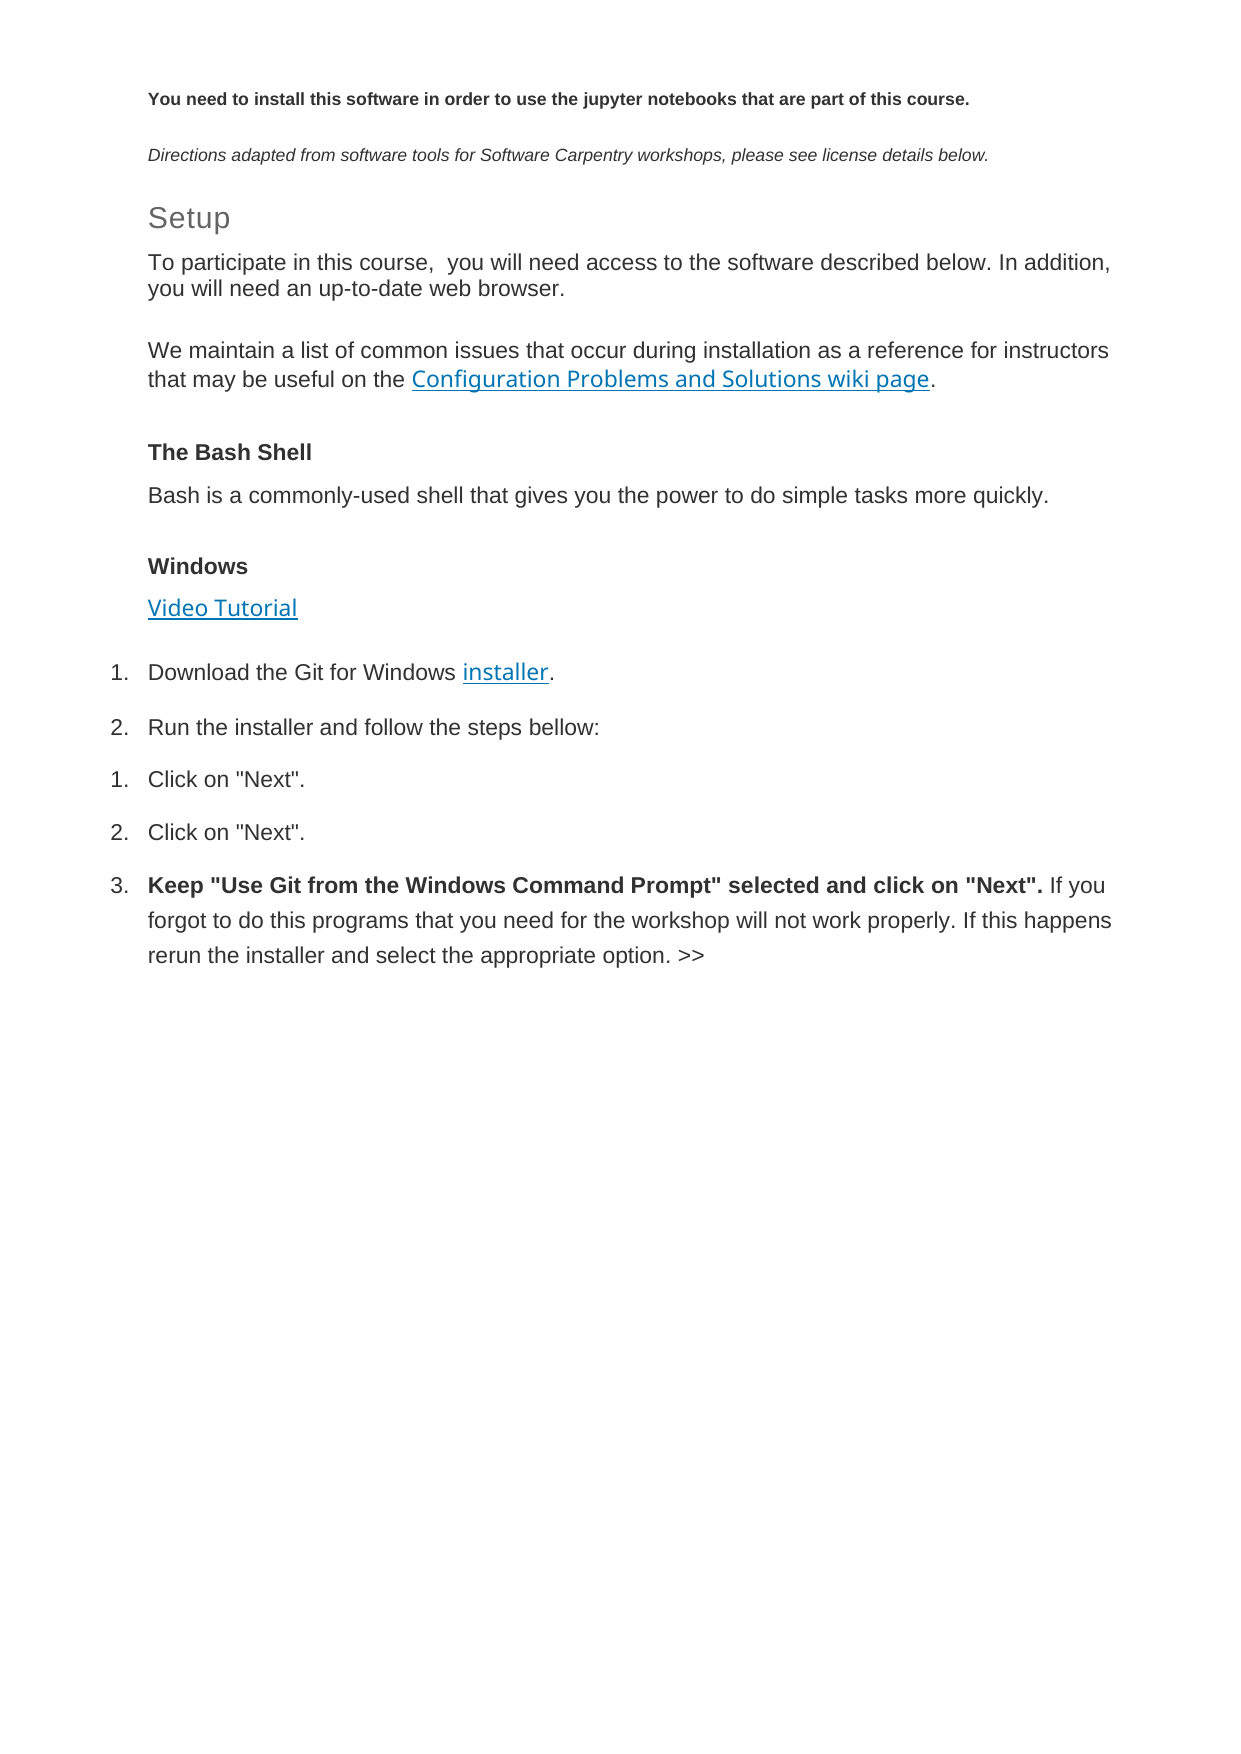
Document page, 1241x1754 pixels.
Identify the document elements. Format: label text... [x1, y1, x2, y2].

text Video Tutorial [148, 588, 1152, 623]
list Click on "Next". [110, 758, 1152, 793]
text Directions adapted from software tools for Software Carpentry workshops, please see license details below. [148, 144, 1152, 165]
list Click on "Next". [110, 811, 1152, 846]
text Setup [148, 201, 1152, 235]
text Bash is a commonly-used shell that gives you the power to do simple tasks more quickly. [148, 474, 1152, 509]
list Download the Git for Windows installer. [110, 652, 1152, 687]
text Windows [148, 544, 1152, 579]
text You need to install this software in order to use the jupyter notebooks that are part of this course. [148, 88, 1152, 109]
list Keep "Use Git from the Windows Command Prompt" selected and click on "Next". If you forgot to do this programs that you need for the workshop will not work properly. If this happens rerun the installer and select the appropriate option. >> [110, 863, 1152, 1622]
text To participate in this course, you will need access to the software described below. In addition, you will need an up-to-date web browser. [148, 249, 1152, 301]
text We maintain a list of common issues that occur during installation as a reference for instructors that may be useful on the Configuration Problems and Solutions wiki page. [148, 337, 1152, 394]
list Run the installer and follow the steps bellow: [110, 705, 1152, 740]
text The Bash Shell [148, 430, 1152, 465]
